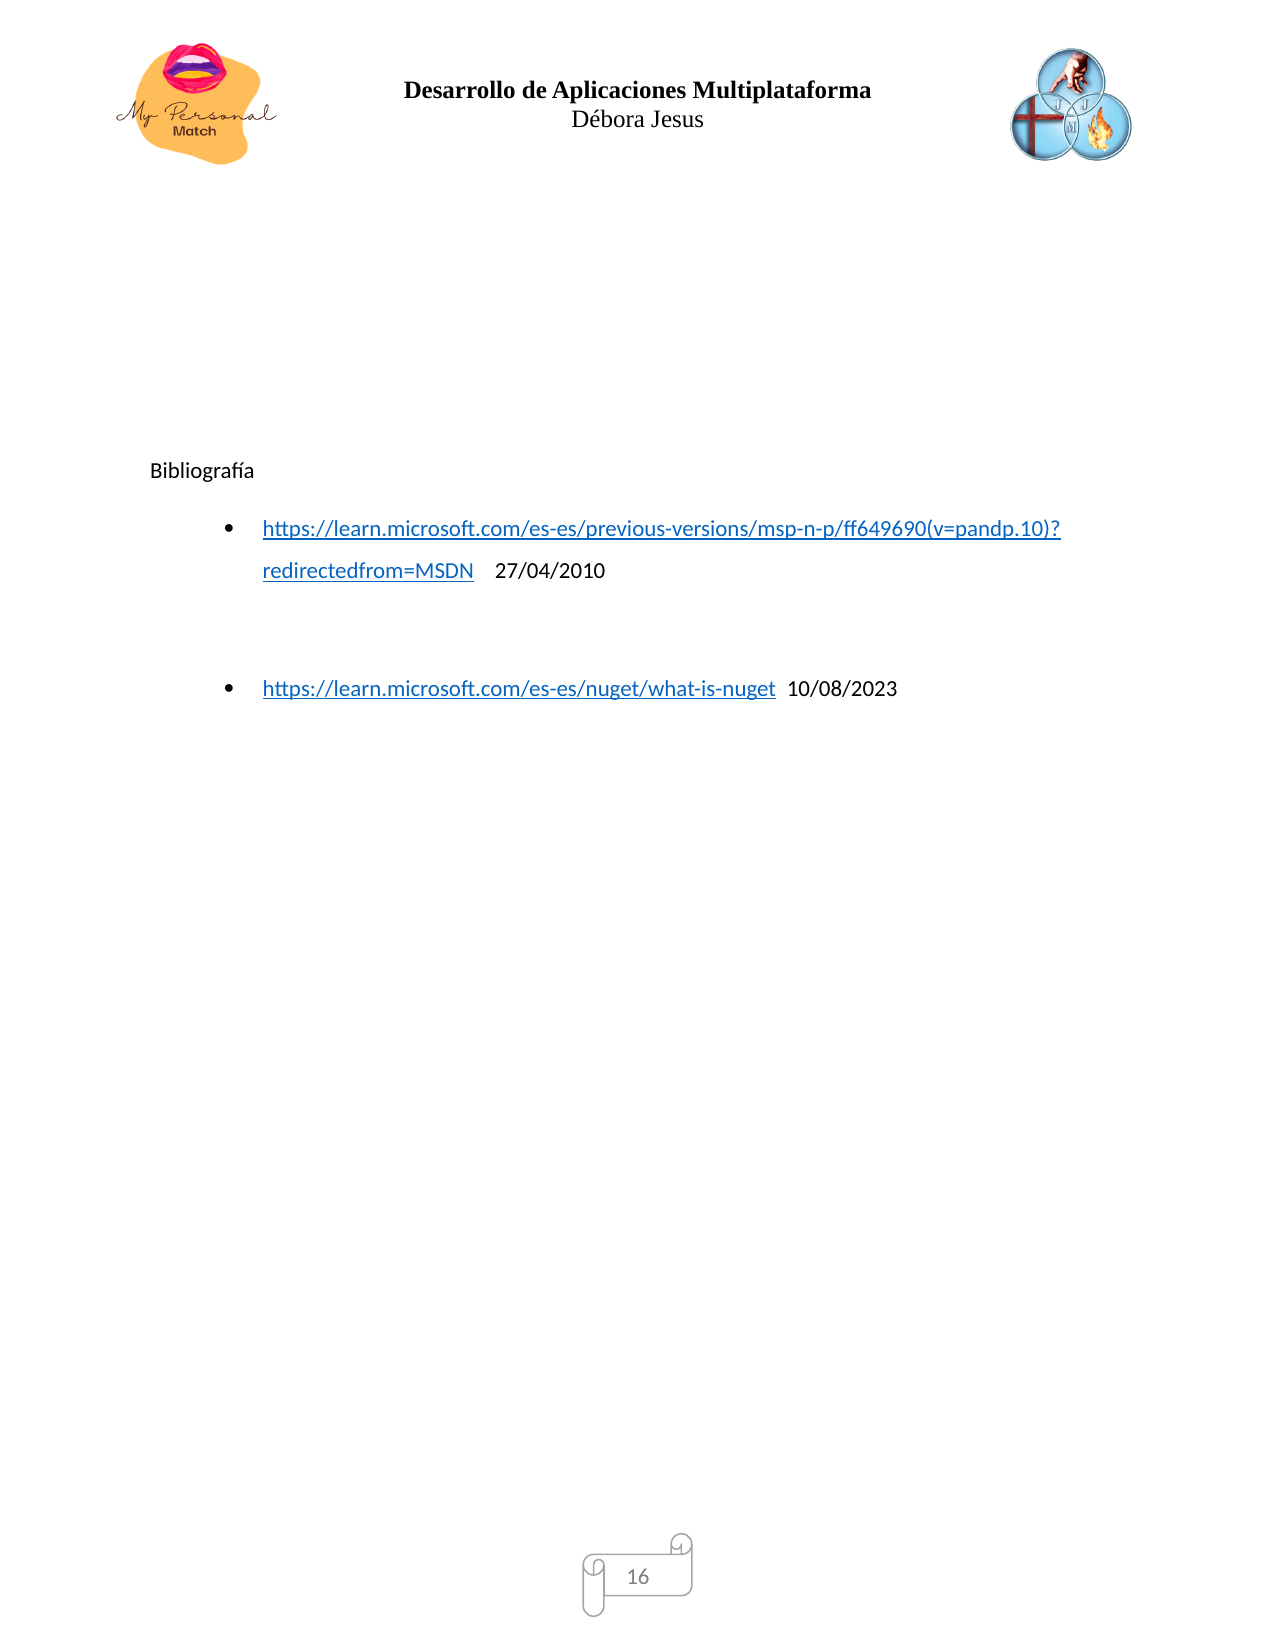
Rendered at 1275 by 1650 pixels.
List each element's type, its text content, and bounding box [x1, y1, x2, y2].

picture [105, 37, 284, 173]
list https://learn.microsoft.com/es-es/previous-versions/msp-n-p/ff649690(v=pandp.10)?redirectedfrom=MSDN 27/04/2010 [225, 514, 1125, 584]
picture [1003, 42, 1139, 167]
text Bibliografía [150, 456, 1125, 484]
list https://learn.microsoft.com/es-es/nuget/what-is-nuget 10/08/2023 [225, 674, 1125, 702]
